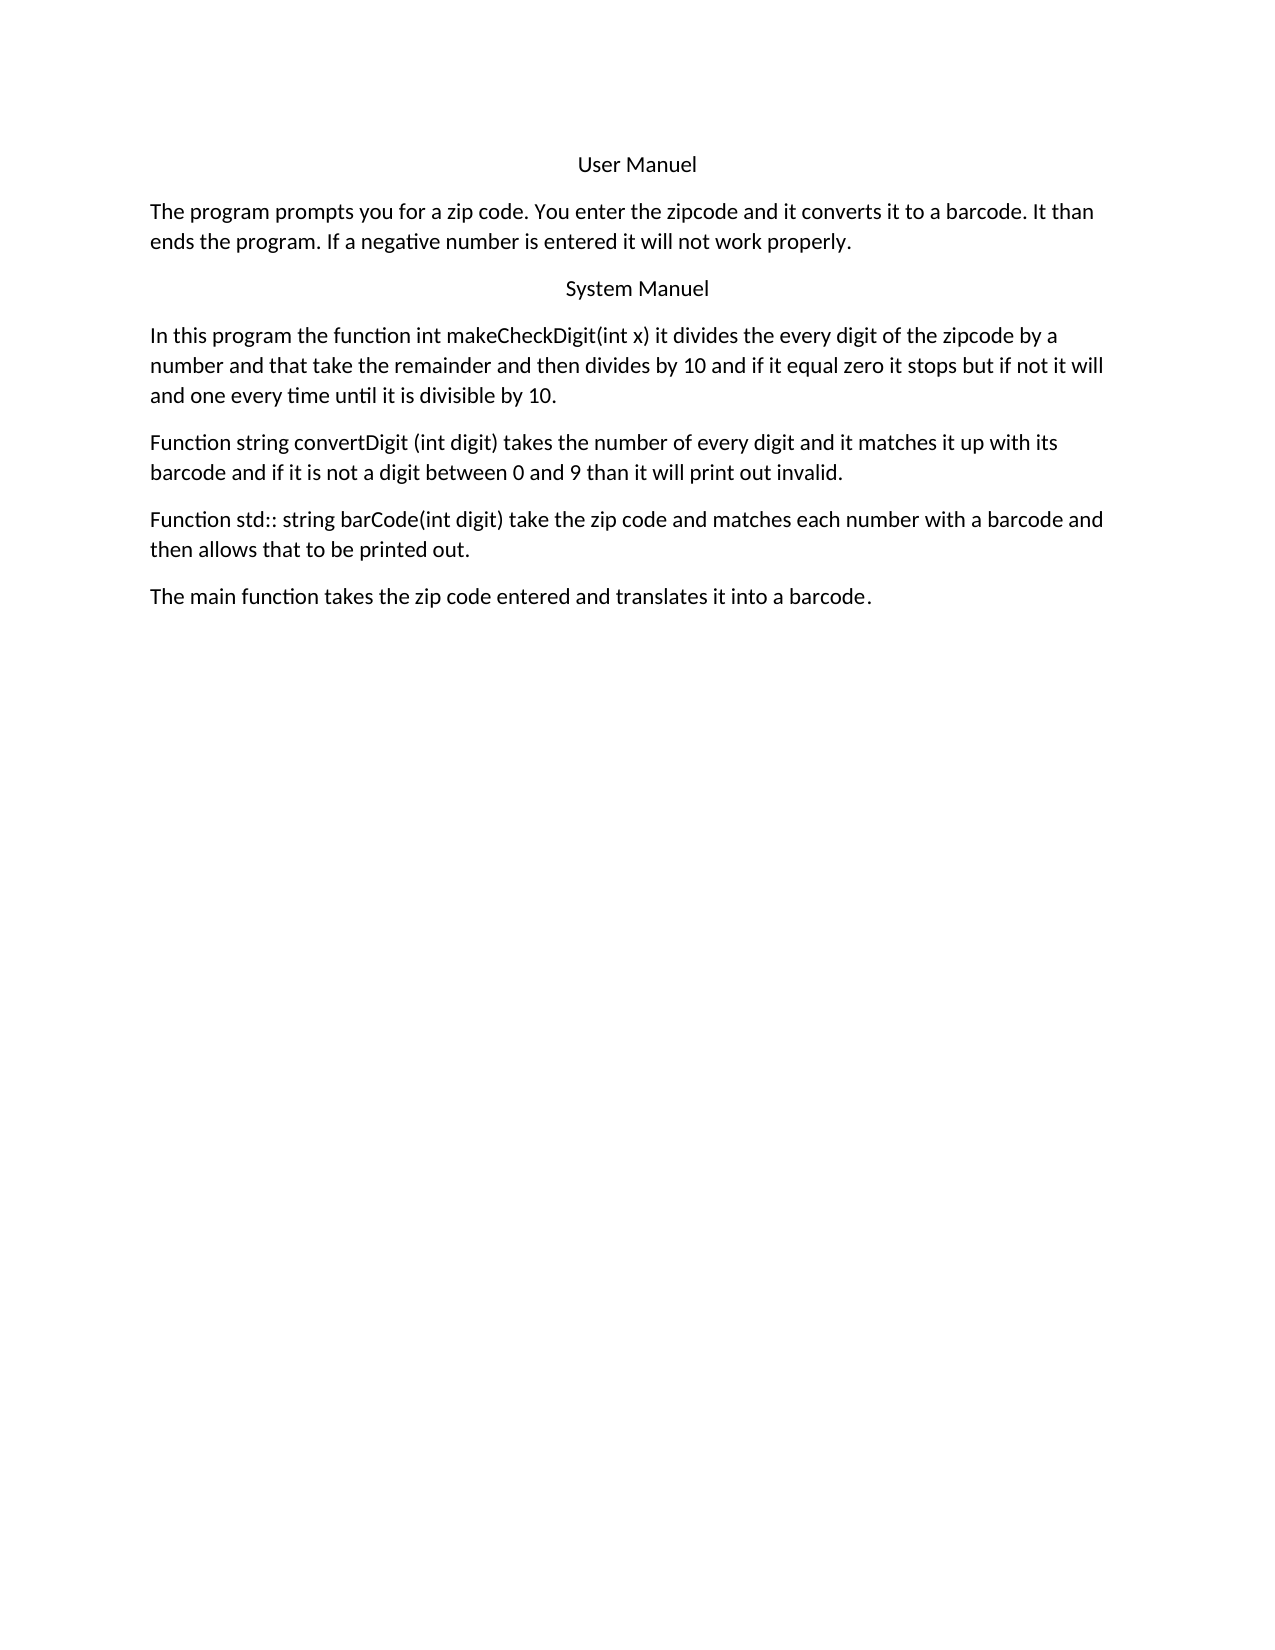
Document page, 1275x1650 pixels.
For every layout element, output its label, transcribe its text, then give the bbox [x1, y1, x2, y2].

text User Manuel [150, 150, 1125, 178]
text The main function takes the zip code entered and translates it into a barcode. [150, 582, 1125, 610]
text Function std:: string barCode(int digit) take the zip code and matches each number with a barcode and then allows that to be printed out. [150, 505, 1125, 563]
text System Manuel [150, 274, 1125, 302]
text The program prompts you for a zip code. You enter the zipcode and it converts it to a barcode. It than ends the program. If a negative number is entered it will not work properly. [150, 197, 1125, 255]
text Function string convertDigit (int digit) takes the number of every digit and it matches it up with its barcode and if it is not a digit between 0 and 9 than it will print out invalid. [150, 428, 1125, 486]
text In this program the function int makeCheckDigit(int x) it divides the every digit of the zipcode by a number and that take the remainder and then divides by 10 and if it equal zero it stops but if not it will and one every time until it is divisible by 10. [150, 321, 1125, 409]
